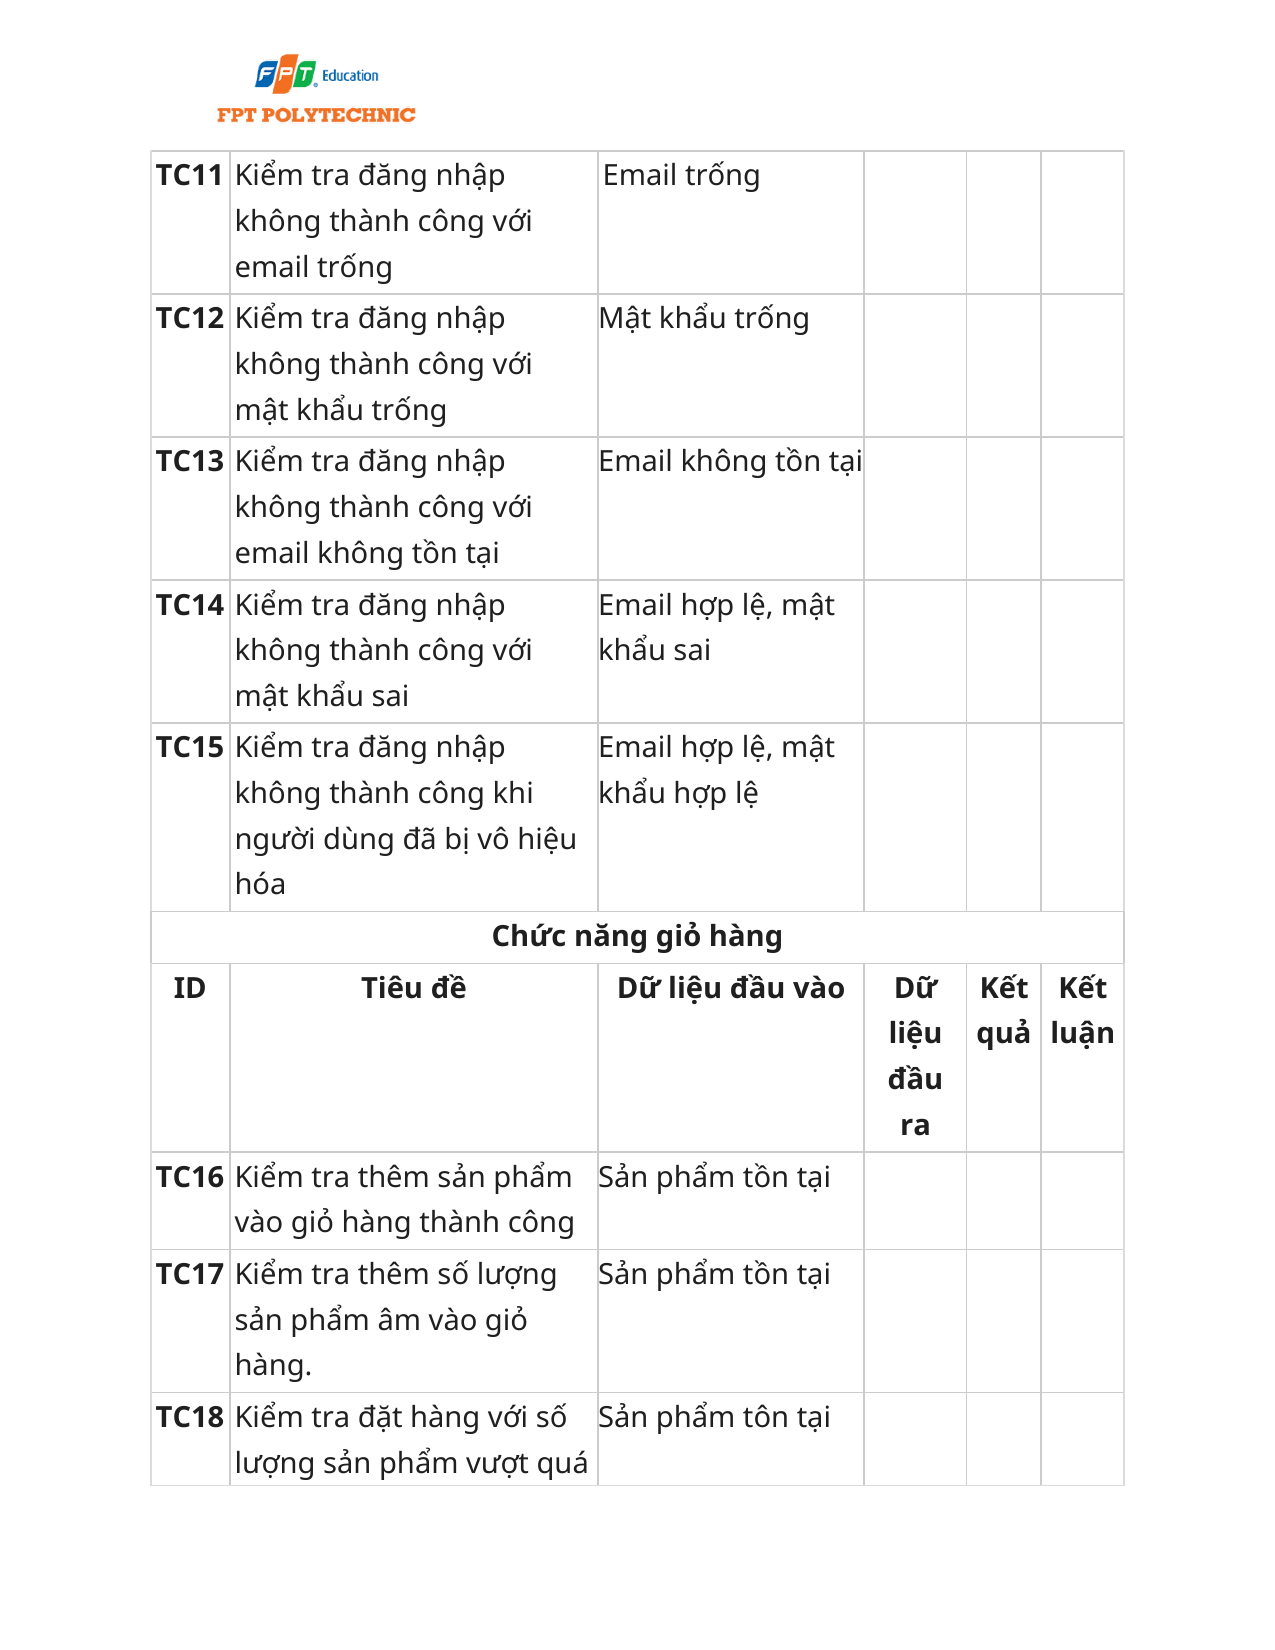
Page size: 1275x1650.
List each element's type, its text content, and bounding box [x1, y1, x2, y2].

table_cell TC11 [152, 152, 229, 293]
table_cell Kết luận [1042, 964, 1123, 1151]
table_cell [967, 581, 1040, 722]
table_cell ID [152, 964, 229, 1151]
table_cell [865, 1153, 966, 1248]
table_cell TC17 [152, 1250, 229, 1392]
picture [210, 45, 422, 139]
table_cell [967, 152, 1040, 293]
table_cell Kiểm tra đăng nhập không thành công với mật khẩu sai [231, 581, 597, 722]
table_cell Mật khẩu trống [599, 295, 863, 436]
table_cell [1042, 152, 1123, 293]
table_cell [1042, 581, 1123, 722]
table_cell [865, 295, 966, 436]
table_cell Sản phẩm tồn tại [599, 1250, 863, 1392]
table_cell [967, 295, 1040, 436]
table_cell Kiểm tra thêm số lượng sản phẩm âm vào giỏ hàng. [231, 1250, 597, 1392]
table_cell TC13 [152, 438, 229, 579]
table_cell TC14 [152, 581, 229, 722]
table_cell Kiểm tra đăng nhập không thành công với email trống [231, 152, 597, 293]
table_cell [1042, 438, 1123, 579]
table_cell TC16 [152, 1153, 229, 1248]
table_cell Email hợp lệ, mật khẩu hợp lệ [599, 724, 863, 911]
table_cell [865, 724, 966, 911]
table_cell Sản phẩm tôn tại [599, 1393, 863, 1485]
table_cell Kết quả [967, 964, 1040, 1151]
table_cell [967, 438, 1040, 579]
table_cell Kiểm tra đăng nhập không thành công khi người dùng đã bị vô hiệu hóa [231, 724, 597, 911]
table_cell [967, 1250, 1040, 1392]
table_cell Dữ liệu đầu ra [865, 964, 966, 1151]
table_cell [865, 1393, 966, 1485]
table_cell Chức năng giỏ hàng [152, 912, 1123, 962]
table_cell [967, 1393, 1040, 1485]
table_cell [967, 724, 1040, 911]
table_cell Email trống [599, 152, 863, 293]
table_cell TC12 [152, 295, 229, 436]
table_cell [865, 152, 966, 293]
table_cell Dữ liệu đầu vào [599, 964, 863, 1151]
table_cell [1042, 1153, 1123, 1248]
table_cell TC15 [152, 724, 229, 911]
table_cell Email hợp lệ, mật khẩu sai [599, 581, 863, 722]
table_cell Sản phẩm tồn tại [599, 1153, 863, 1248]
table_cell [1042, 724, 1123, 911]
table_cell Kiểm tra đặt hàng với số lượng sản phẩm vượt quá số lượng tồn kho. [231, 1393, 597, 1485]
table_cell [865, 438, 966, 579]
table_cell Kiểm tra thêm sản phẩm vào giỏ hàng thành công [231, 1153, 597, 1248]
table_cell Kiểm tra đăng nhập không thành công với mật khẩu trống [231, 295, 597, 436]
table_cell [865, 581, 966, 722]
table_cell [967, 1153, 1040, 1248]
table_cell Email không tồn tại [599, 438, 863, 579]
table_cell [865, 1250, 966, 1392]
table_cell [1042, 1250, 1123, 1392]
table_cell Kiểm tra đăng nhập không thành công với email không tồn tại [231, 438, 597, 579]
table_cell [1042, 1393, 1123, 1485]
table_cell TC18 [152, 1393, 229, 1485]
table_cell Tiêu đề [231, 964, 597, 1151]
table_cell [1042, 295, 1123, 436]
